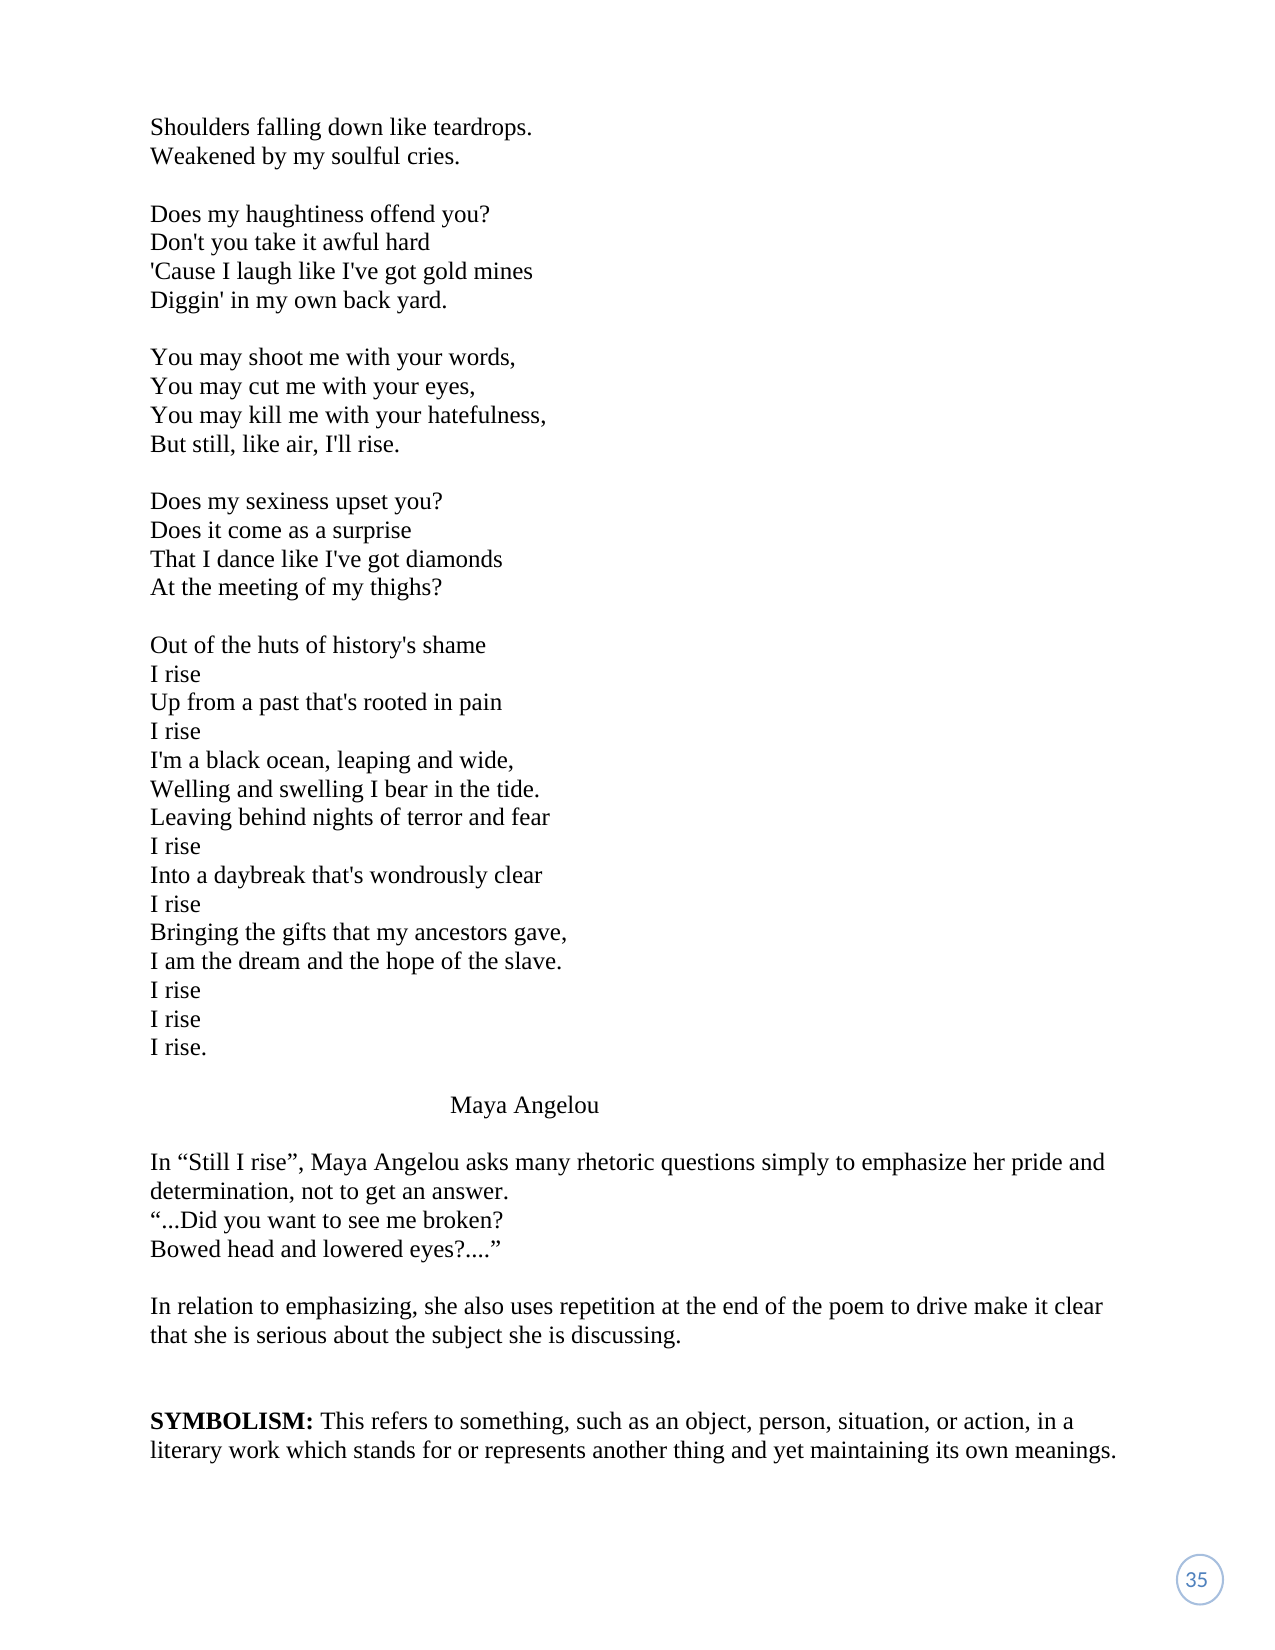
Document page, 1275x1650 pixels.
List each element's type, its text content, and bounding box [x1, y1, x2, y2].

text “...Did you want to see me broken? Bowed head and lowered eyes?....” [150, 1205, 1125, 1262]
text In relation to emphasizing, she also uses repetition at the end of the poem to drive make it clear that she is serious about the subject she is discussing. [150, 1291, 1125, 1349]
text Maya Angelou [150, 1061, 1125, 1119]
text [150, 112, 1125, 1061]
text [150, 1406, 1125, 1464]
text In “Still I rise”, Maya Angelou asks many rhetoric questions simply to emphasize her pride and determination, not to get an answer. [150, 1147, 1125, 1205]
